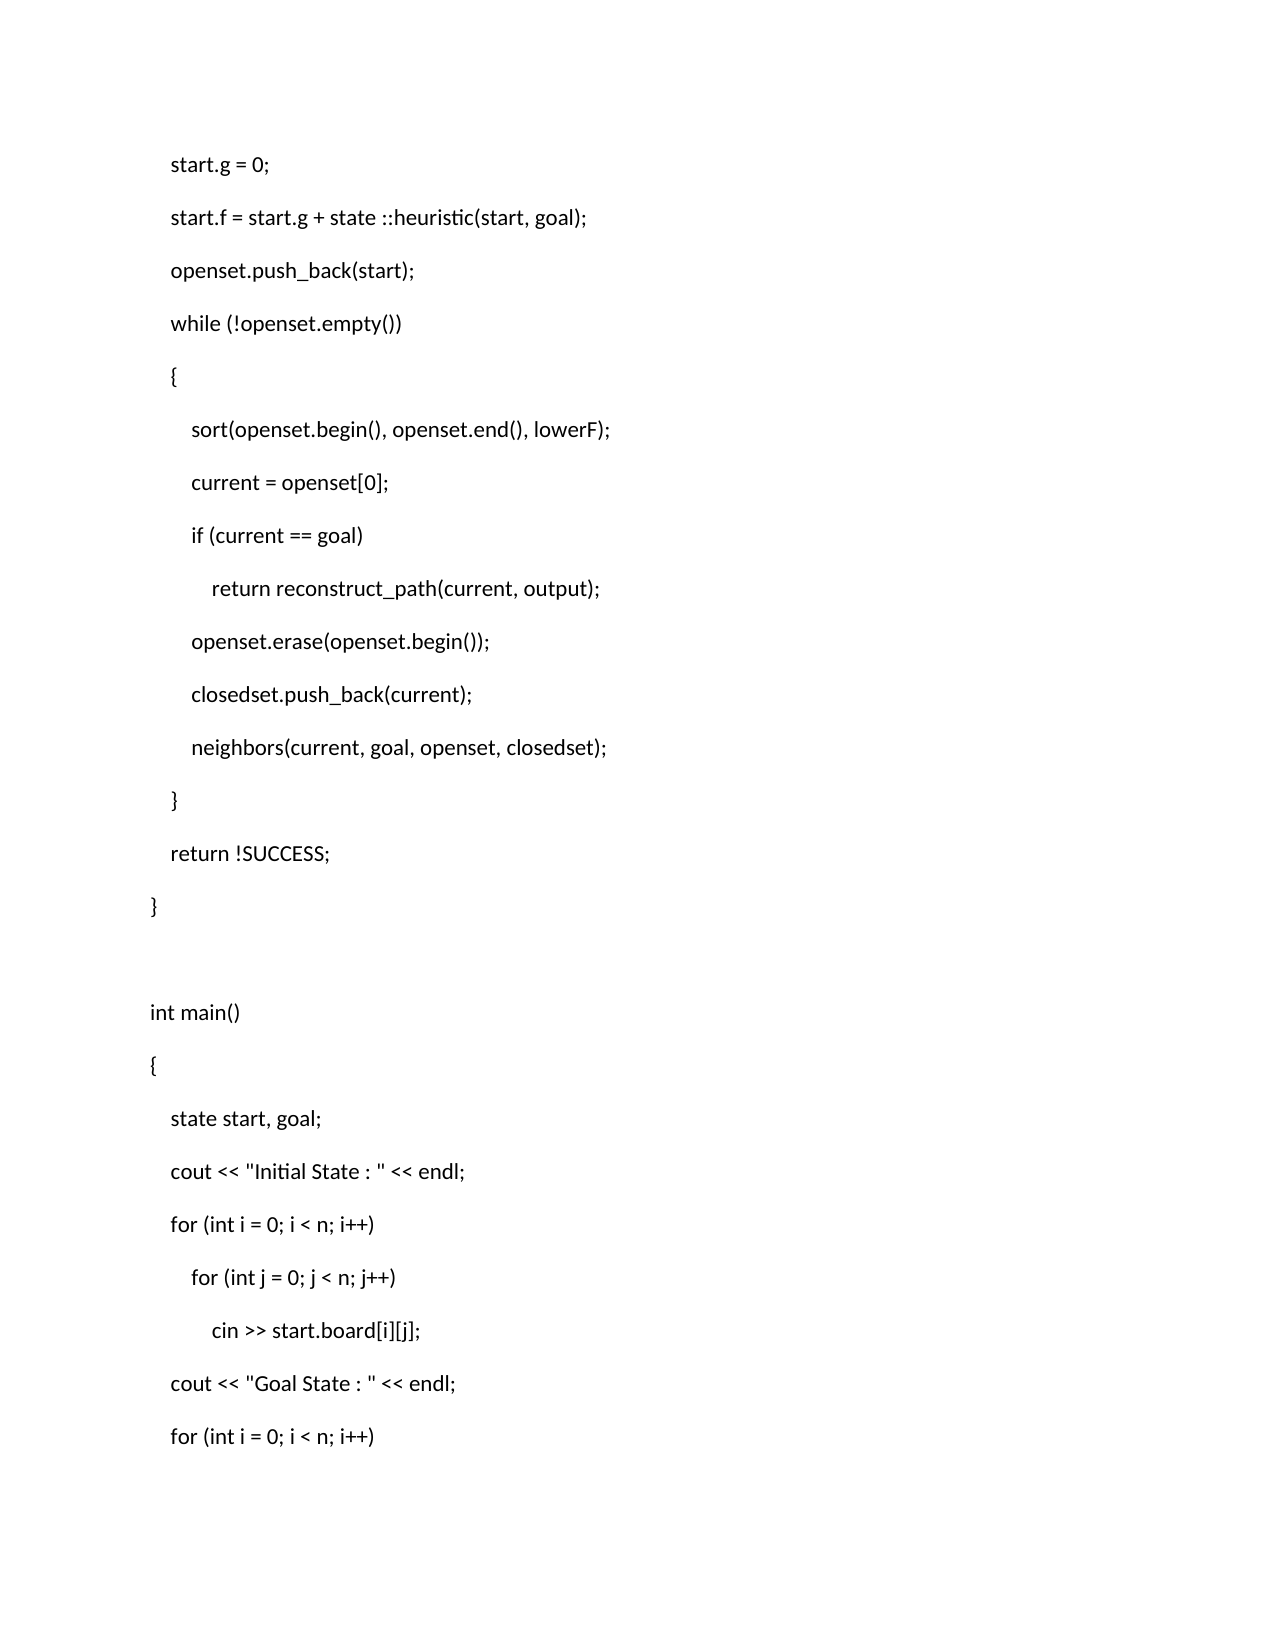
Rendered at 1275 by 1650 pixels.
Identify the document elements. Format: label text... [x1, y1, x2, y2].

text openset.push_back(start); [150, 256, 1125, 284]
text cin >> start.board[i][j]; [150, 1316, 1125, 1344]
text for (int i = 0; i < n; i++) [150, 1210, 1125, 1238]
text current = openset[0]; [150, 468, 1125, 496]
text closedset.push_back(current); [150, 680, 1125, 708]
text cout << "Initial State : " << endl; [150, 1157, 1125, 1185]
text for (int j = 0; j < n; j++) [150, 1263, 1125, 1291]
text return reconstruct_path(current, output); [150, 574, 1125, 602]
text cout << "Goal State : " << endl; [150, 1369, 1125, 1397]
text openset.erase(openset.begin()); [150, 627, 1125, 655]
text sort(openset.begin(), openset.end(), lowerF); [150, 415, 1125, 443]
text } [150, 892, 1125, 920]
text } [150, 786, 1125, 814]
text for (int i = 0; i < n; i++) [150, 1422, 1125, 1451]
text while (!openset.empty()) [150, 309, 1125, 337]
text neighbors(current, goal, openset, closedset); [150, 733, 1125, 761]
text start.g = 0; [150, 150, 1125, 178]
text int main() [150, 998, 1125, 1026]
text return !SUCCESS; [150, 839, 1125, 867]
text { [150, 362, 1125, 390]
text state start, goal; [150, 1104, 1125, 1132]
text start.f = start.g + state ::heuristic(start, goal); [150, 203, 1125, 231]
text { [150, 1051, 1125, 1079]
text if (current == goal) [150, 521, 1125, 549]
